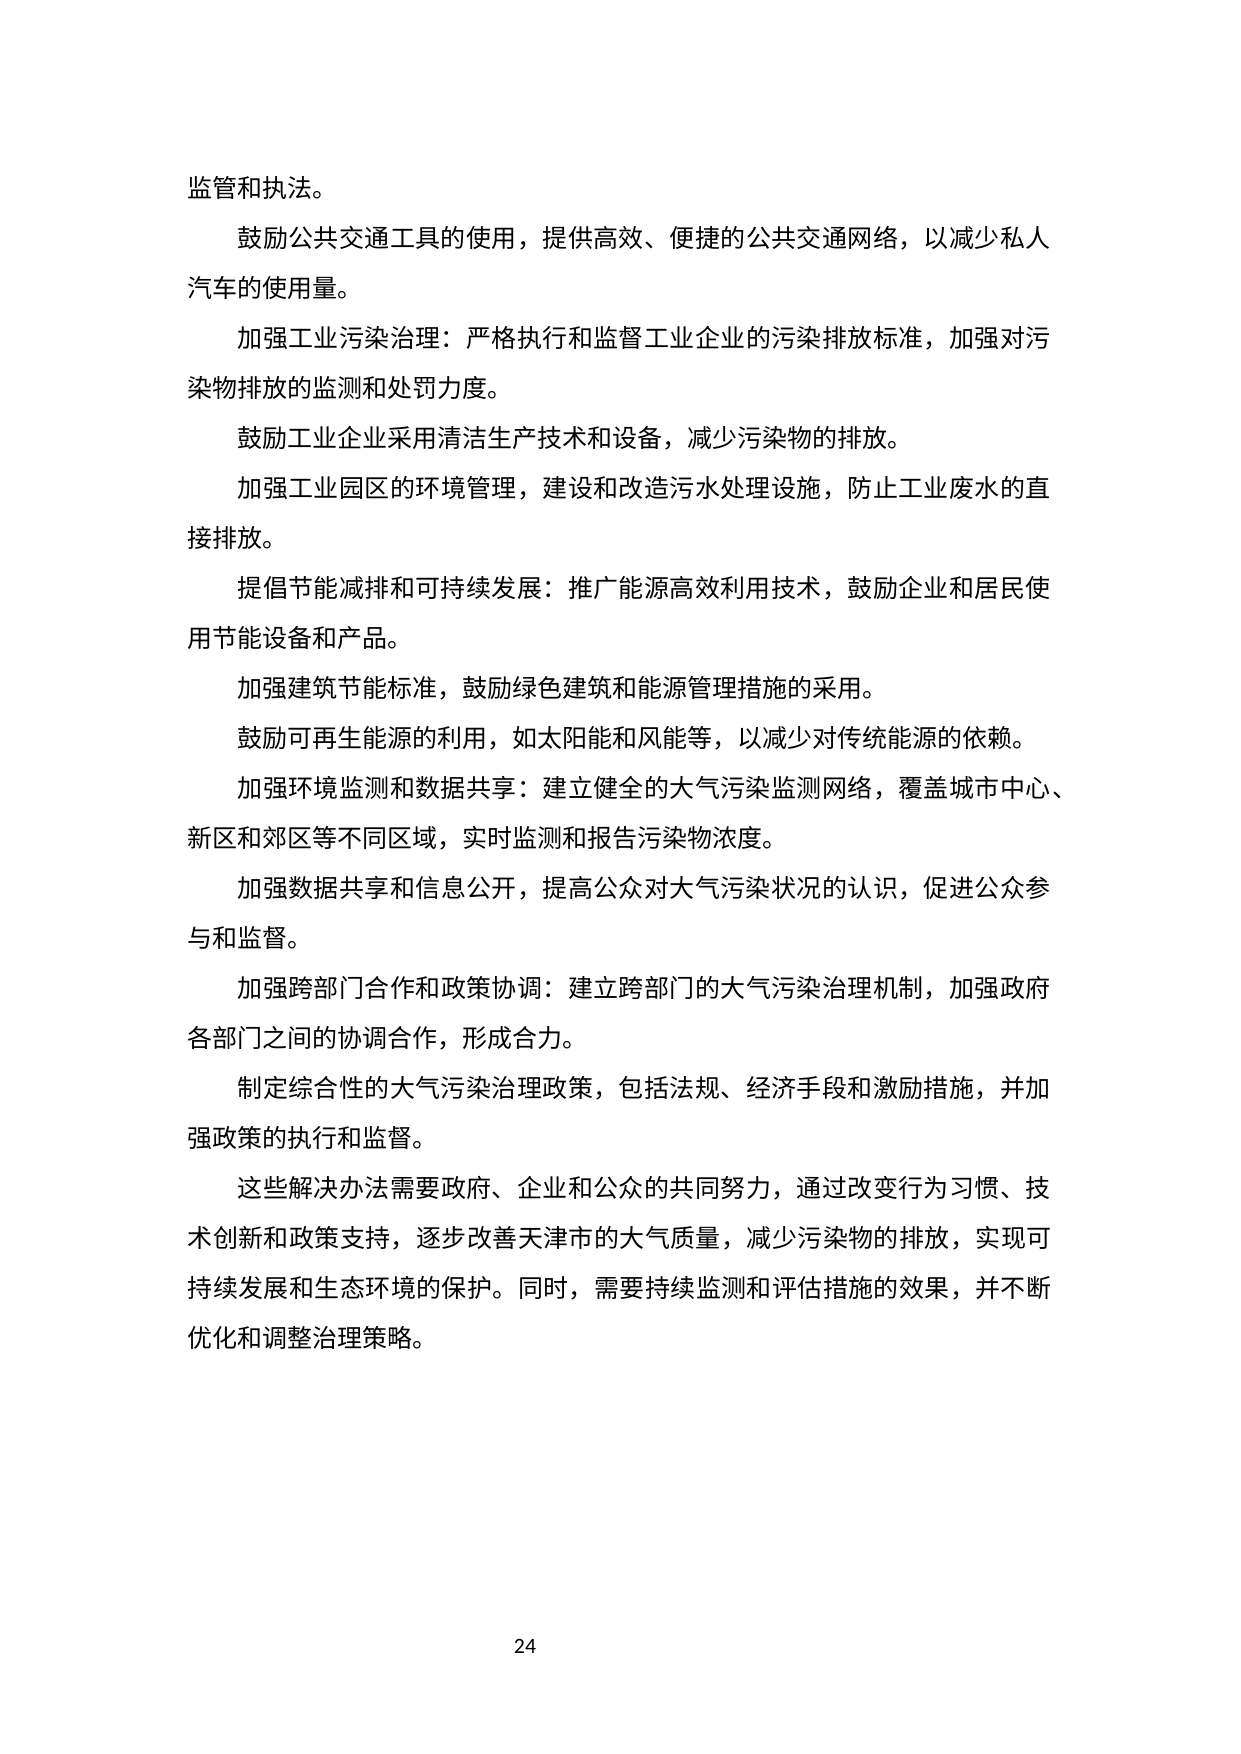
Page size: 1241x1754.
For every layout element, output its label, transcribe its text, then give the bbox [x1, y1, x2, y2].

text 加强环境监测和数据共享：建立健全的大气污染监测网络，覆盖城市中心、新区和郊区等不同区域，实时监测和报告污染物浓度。 [187, 762, 1053, 862]
text 这些解决办法需要政府、企业和公众的共同努力，通过改变行为习惯、技术创新和政策支持，逐步改善天津市的大气质量，减少污染物的排放，实现可持续发展和生态环境的保护。同时，需要持续监测和评估措施的效果，并不断优化和调整治理策略。 [187, 1162, 1053, 1362]
text 鼓励工业企业采用清洁生产技术和设备，减少污染物的排放。 [187, 412, 1053, 462]
text 制定综合性的大气污染治理政策，包括法规、经济手段和激励措施，并加强政策的执行和监督。 [187, 1062, 1053, 1162]
text 加强工业污染治理：严格执行和监督工业企业的污染排放标准，加强对污染物排放的监测和处罚力度。 [187, 312, 1053, 412]
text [187, 162, 1053, 212]
text 加强跨部门合作和政策协调：建立跨部门的大气污染治理机制，加强政府各部门之间的协调合作，形成合力。 [187, 962, 1053, 1062]
text 鼓励可再生能源的利用，如太阳能和风能等，以减少对传统能源的依赖。 [187, 712, 1053, 762]
text 加强数据共享和信息公开，提高公众对大气污染状况的认识，促进公众参与和监督。 [187, 862, 1053, 962]
text 提倡节能减排和可持续发展：推广能源高效利用技术，鼓励企业和居民使用节能设备和产品。 [187, 562, 1053, 662]
text 加强建筑节能标准，鼓励绿色建筑和能源管理措施的采用。 [187, 662, 1053, 712]
text 加强工业园区的环境管理，建设和改造污水处理设施，防止工业废水的直接排放。 [187, 462, 1053, 562]
text 鼓励公共交通工具的使用，提供高效、便捷的公共交通网络，以减少私人汽车的使用量。 [187, 212, 1053, 312]
